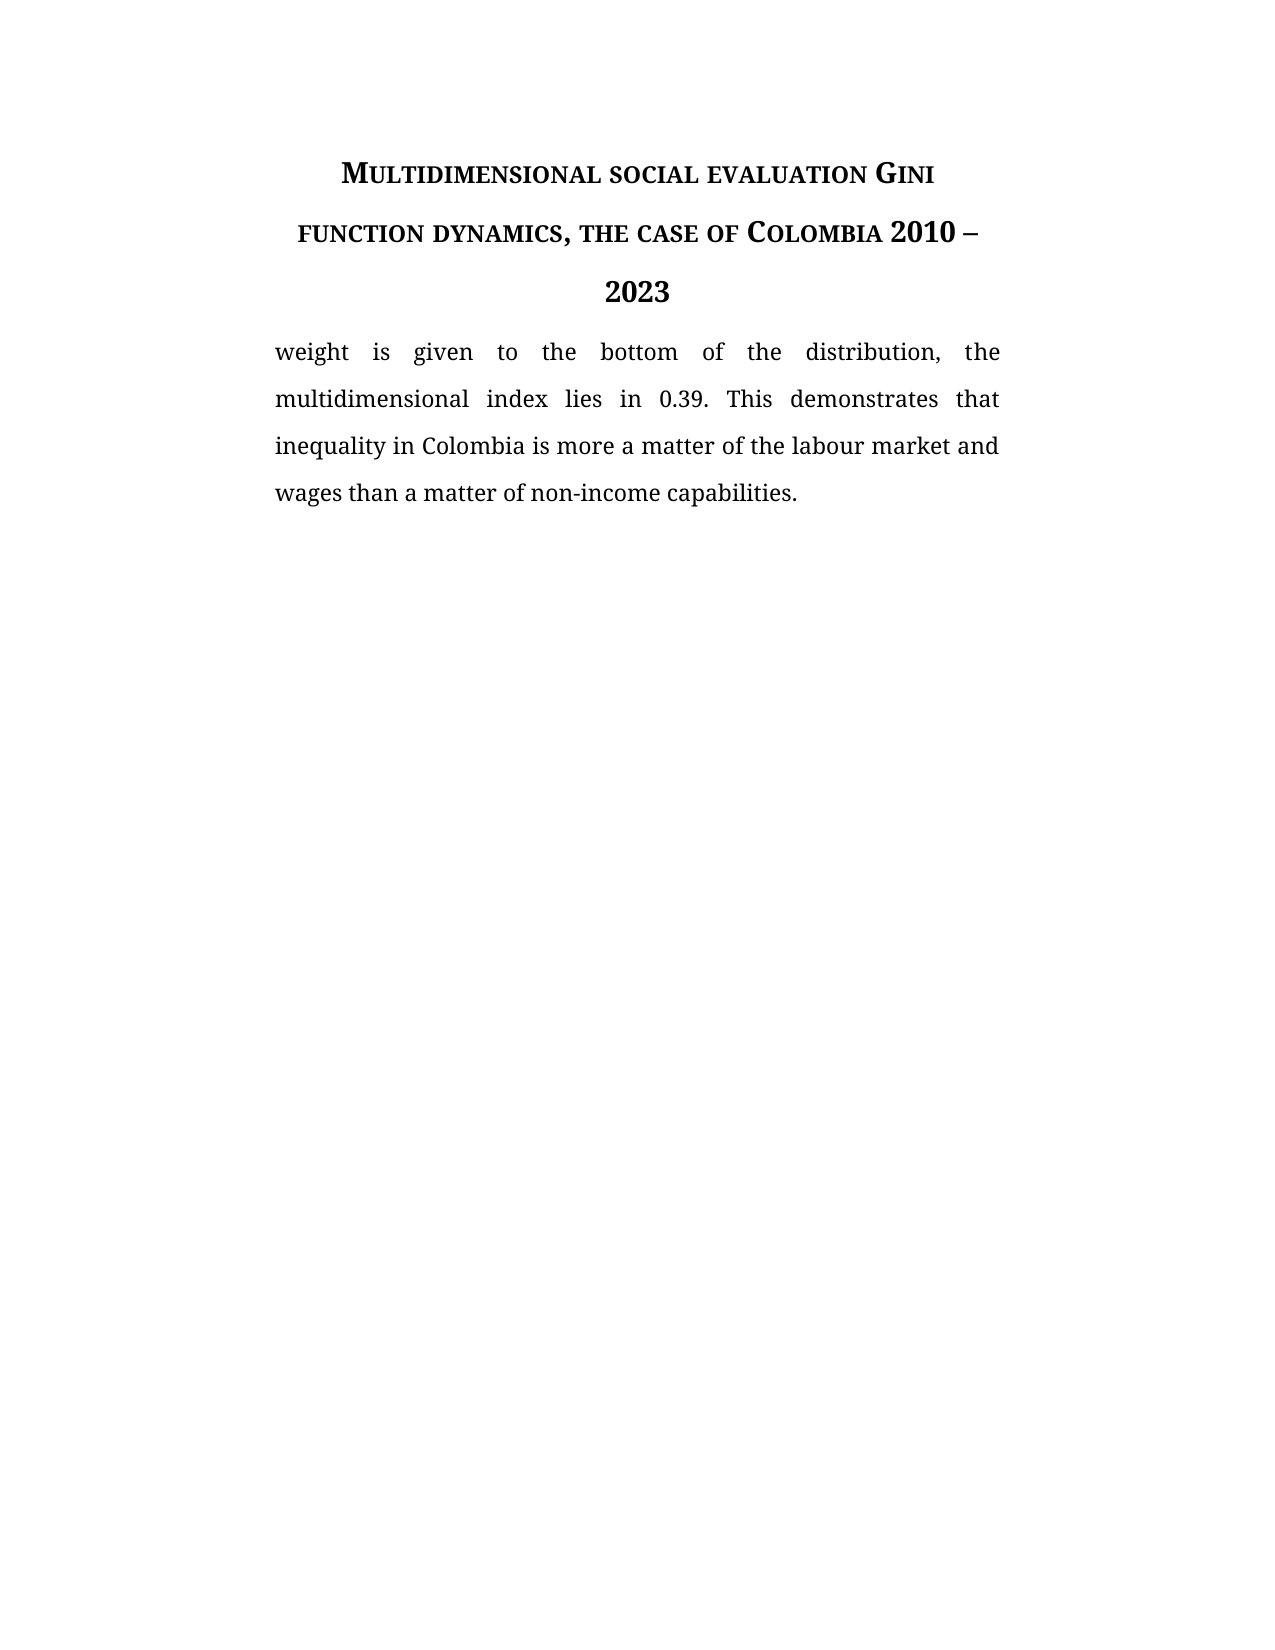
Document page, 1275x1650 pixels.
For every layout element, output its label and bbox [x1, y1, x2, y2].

text [275, 336, 1000, 508]
